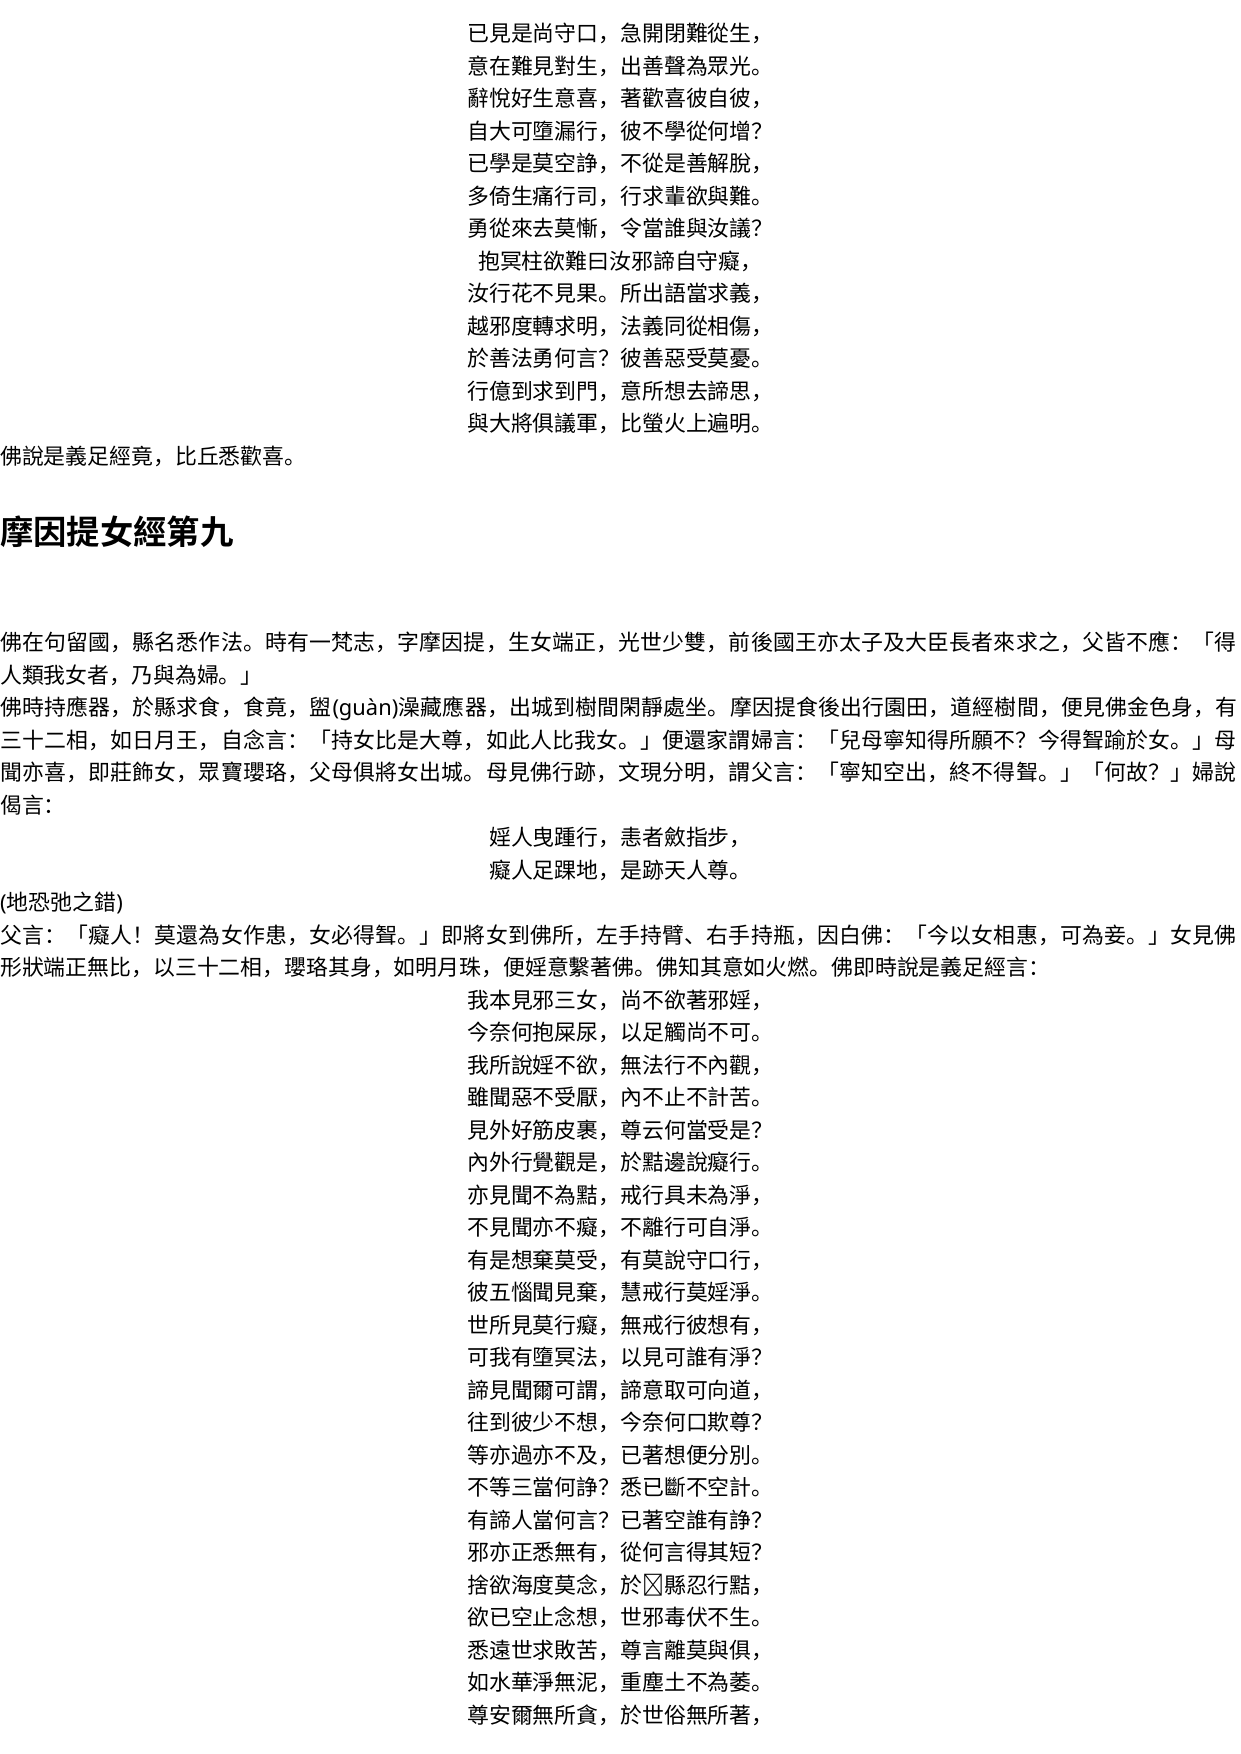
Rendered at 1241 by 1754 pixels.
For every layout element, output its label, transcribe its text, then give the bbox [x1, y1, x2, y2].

text 我本見邪三女，尚不欲著邪婬， [0, 982, 1240, 1015]
text 意在難見對生，出善聲為眾光。 [0, 48, 1240, 81]
text 自大可墮漏行，彼不學從何增？ [0, 113, 1240, 146]
text 如水華淨無泥，重塵土不為萎。 [0, 1665, 1240, 1697]
text 癡人足踝地，是跡天人尊。 [0, 852, 1240, 885]
text (地恐弛之錯) [0, 885, 1240, 917]
text 雖聞惡不受厭，內不止不計苦。 [0, 1080, 1240, 1112]
text 不等三當何諍？悉已斷不空計。 [0, 1470, 1240, 1502]
text 行億到求到門，意所想去諦思， [0, 373, 1240, 406]
text 汝行花不見果。所出語當求義， [0, 276, 1240, 308]
text 見外好筋皮裹，尊云何當受是？ [0, 1112, 1240, 1145]
text 諦見聞爾可謂，諦意取可向道， [0, 1372, 1240, 1405]
text 欲已空止念想，世邪毒伏不生。 [0, 1600, 1240, 1632]
text 有諦人當何言？已著空誰有諍？ [0, 1502, 1240, 1535]
text 佛時持應器，於縣求食，食竟，盥(ɡuàn)澡藏應器，出城到樹間閑靜處坐。摩因提食後出行園田，道經樹間，便見佛金色身，有三十二相，如日月王，自念言：「持女比是大尊，如此人比我女。」便還家謂婦言：「兒母寧知得所願不？今得聟踰於女。」母聞亦喜，即莊飾女，眾寶瓔珞，父母俱將女出城。母見佛行跡，文現分明，謂父言：「寧知空出，終不得聟。」「何故？」婦說偈言： [0, 690, 1240, 820]
text 越邪度轉求明，法義同從相傷， [0, 308, 1240, 341]
text 捨欲海度莫念，於𨽁縣忍行黠， [0, 1567, 1240, 1600]
text 悉遠世求敗苦，尊言離莫與俱， [0, 1632, 1240, 1665]
text 辭悅好生意喜，著歡喜彼自彼， [0, 81, 1240, 113]
text 已學是莫空諍，不從是善解脫， [0, 146, 1240, 178]
text 婬人曳踵行，恚者斂指步， [0, 820, 1240, 852]
text 往到彼少不想，今奈何口欺尊？ [0, 1405, 1240, 1437]
text 世所見莫行癡，無戒行彼想有， [0, 1307, 1240, 1340]
text 等亦過亦不及，已著想便分別。 [0, 1437, 1240, 1470]
text 可我有墮冥法，以見可誰有淨？ [0, 1340, 1240, 1372]
text 抱冥柱欲難曰汝邪諦自守癡， [0, 243, 1240, 276]
text 彼五惱聞見棄，慧戒行莫婬淨。 [0, 1275, 1240, 1307]
text 我所說婬不欲，無法行不內觀， [0, 1047, 1240, 1080]
text 尊安爾無所貪，於世俗無所著， [0, 1697, 1240, 1730]
text 與大將俱議軍，比螢火上遍明。 [0, 406, 1240, 438]
subtitle 摩因提女經第九 [0, 498, 1240, 563]
text 亦見聞不為黠，戒行具未為淨， [0, 1177, 1240, 1210]
text 有是想棄莫受，有莫說守口行， [0, 1242, 1240, 1275]
text 勇從來去莫慚，令當誰與汝議？ [0, 211, 1240, 243]
text 已見是尚守口，急開閉難從生， [0, 16, 1240, 48]
text 邪亦正悉無有，從何言得其短？ [0, 1535, 1240, 1567]
text 多倚生痛行司，行求輩欲與難。 [0, 178, 1240, 211]
text 佛說是義足經竟，比丘悉歡喜。 [0, 438, 1240, 471]
text 父言：「癡人！莫還為女作患，女必得聟。」即將女到佛所，左手持臂、右手持瓶，因白佛：「今以女相惠，可為妾。」女見佛形狀端正無比，以三十二相，瓔珞其身，如明月珠，便婬意繫著佛。佛知其意如火燃。佛即時說是義足經言： [0, 917, 1240, 982]
text 今奈何抱屎尿，以足觸尚不可。 [0, 1015, 1240, 1047]
text 內外行覺觀是，於黠邊說癡行。 [0, 1145, 1240, 1177]
text 於善法勇何言？彼善惡受莫憂。 [0, 341, 1240, 373]
text 不見聞亦不癡，不離行可自淨。 [0, 1210, 1240, 1242]
text 佛在句留國，縣名悉作法。時有一梵志，字摩因提，生女端正，光世少雙，前後國王亦太子及大臣長者來求之，父皆不應：「得人類我女者，乃與為婦。」 [0, 625, 1240, 690]
